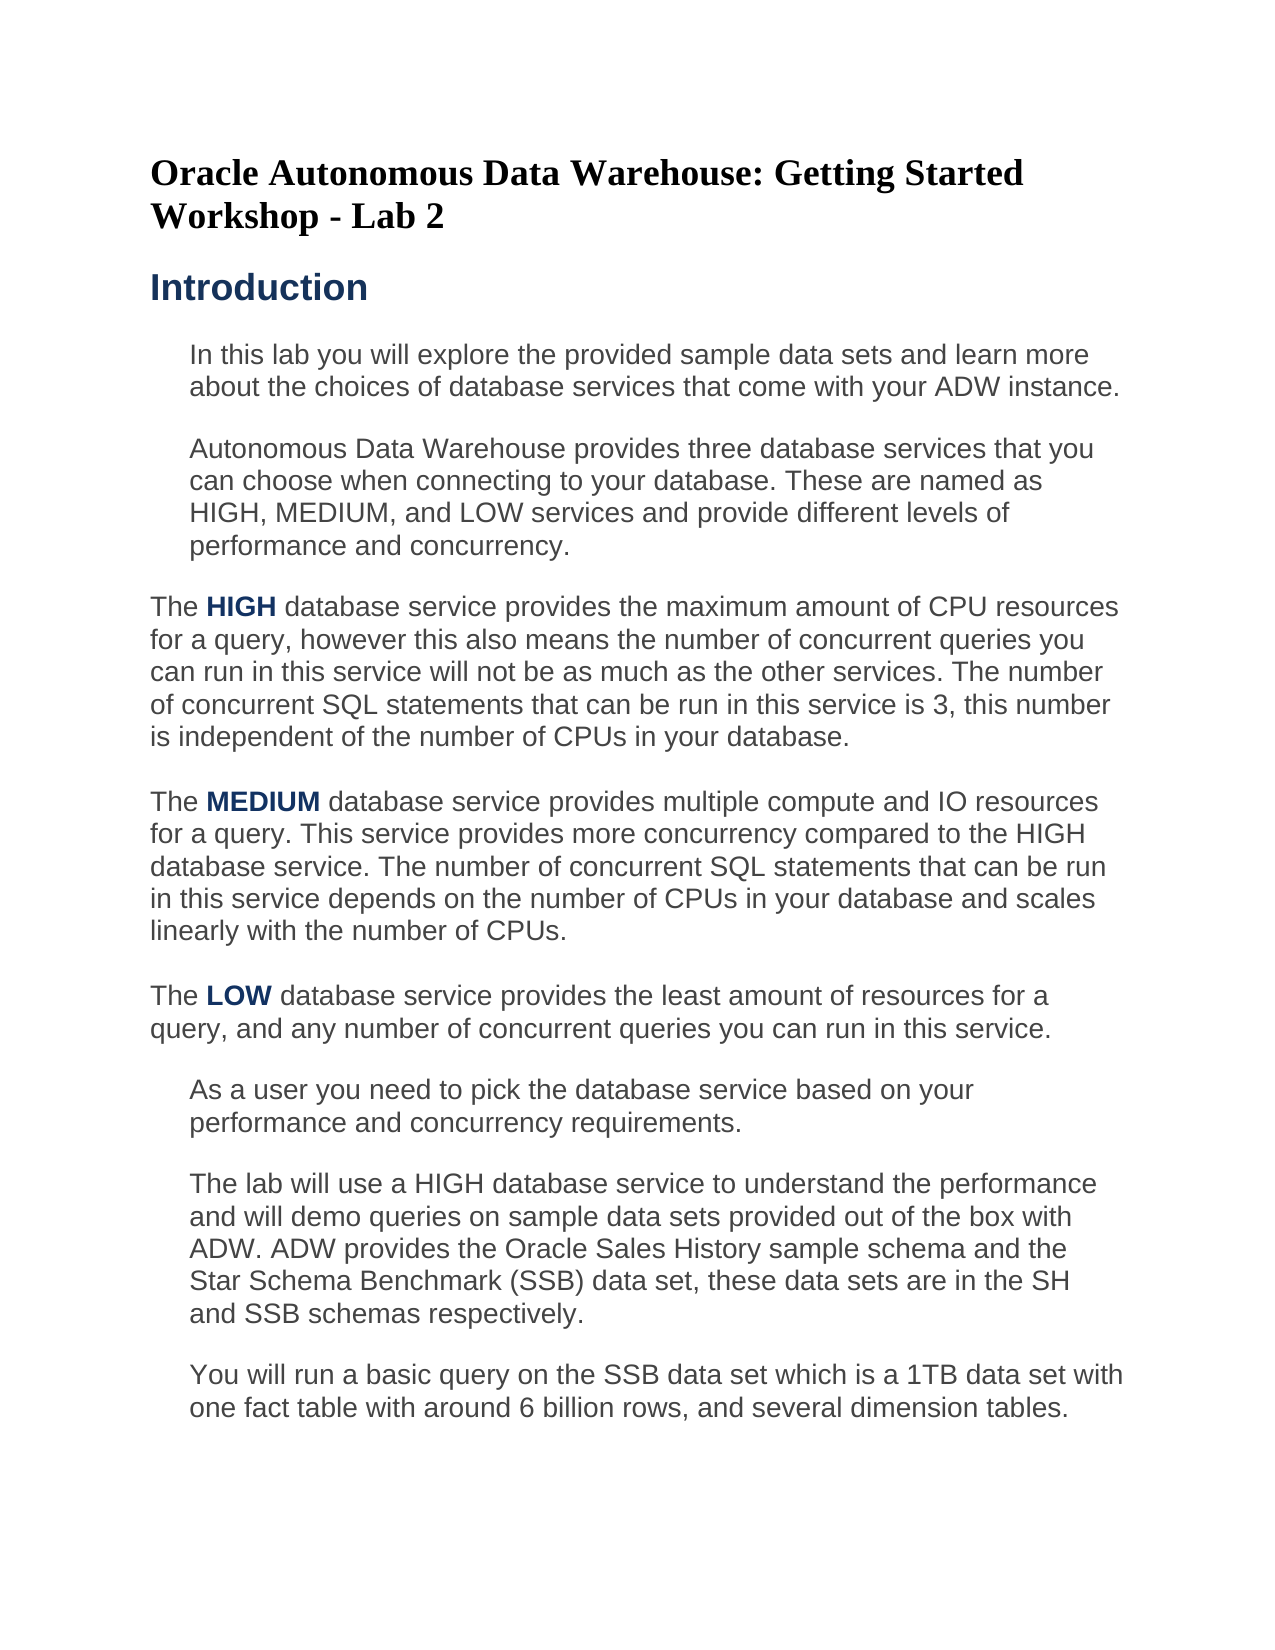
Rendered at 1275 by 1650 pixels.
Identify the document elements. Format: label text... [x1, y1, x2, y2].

text The HIGH database service provides the maximum amount of CPU resources for a query, however this also means the number of concurrent queries you can run in this service will not be as much as the other services. The number of concurrent SQL statements that can be run in this service is 3, this number is independent of the number of CPUs in your database. The MEDIUM database service provides multiple compute and IO resources for a query. This service provides more concurrency compared to the HIGH database service. The number of concurrent SQL statements that can be run in this service depends on the number of CPUs in your database and scales linearly with the number of CPUs. The LOW database service provides the least amount of resources for a query, and any number of concurrent queries you can run in this service. [150, 590, 1125, 1044]
text The lab will use a HIGH database service to understand the performance and will demo queries on sample data sets provided out of the box with ADW. ADW provides the Oracle Sales History sample schema and the Star Schema Benchmark (SSB) data set, these data sets are in the SH and SSB schemas respectively. [189, 1167, 1125, 1329]
text In this lab you will explore the provided sample data sets and learn more about the choices of database services that come with your ADW instance. [189, 338, 1125, 402]
text Introduction [150, 265, 1125, 308]
text You will run a basic query on the SSB data set which is a 1TB data set with one fact table with around 6 billion rows, and several dimension tables. [189, 1358, 1125, 1423]
text Oracle Autonomous Data Warehouse: Getting Started Workshop - Lab 2 [150, 150, 1125, 236]
text As a user you need to pick the database service based on your performance and concurrency requirements. [189, 1073, 1125, 1138]
text Autonomous Data Warehouse provides three database services that you can choose when connecting to your database. These are named as HIGH, MEDIUM, and LOW services and provide different levels of performance and concurrency. [189, 432, 1125, 561]
